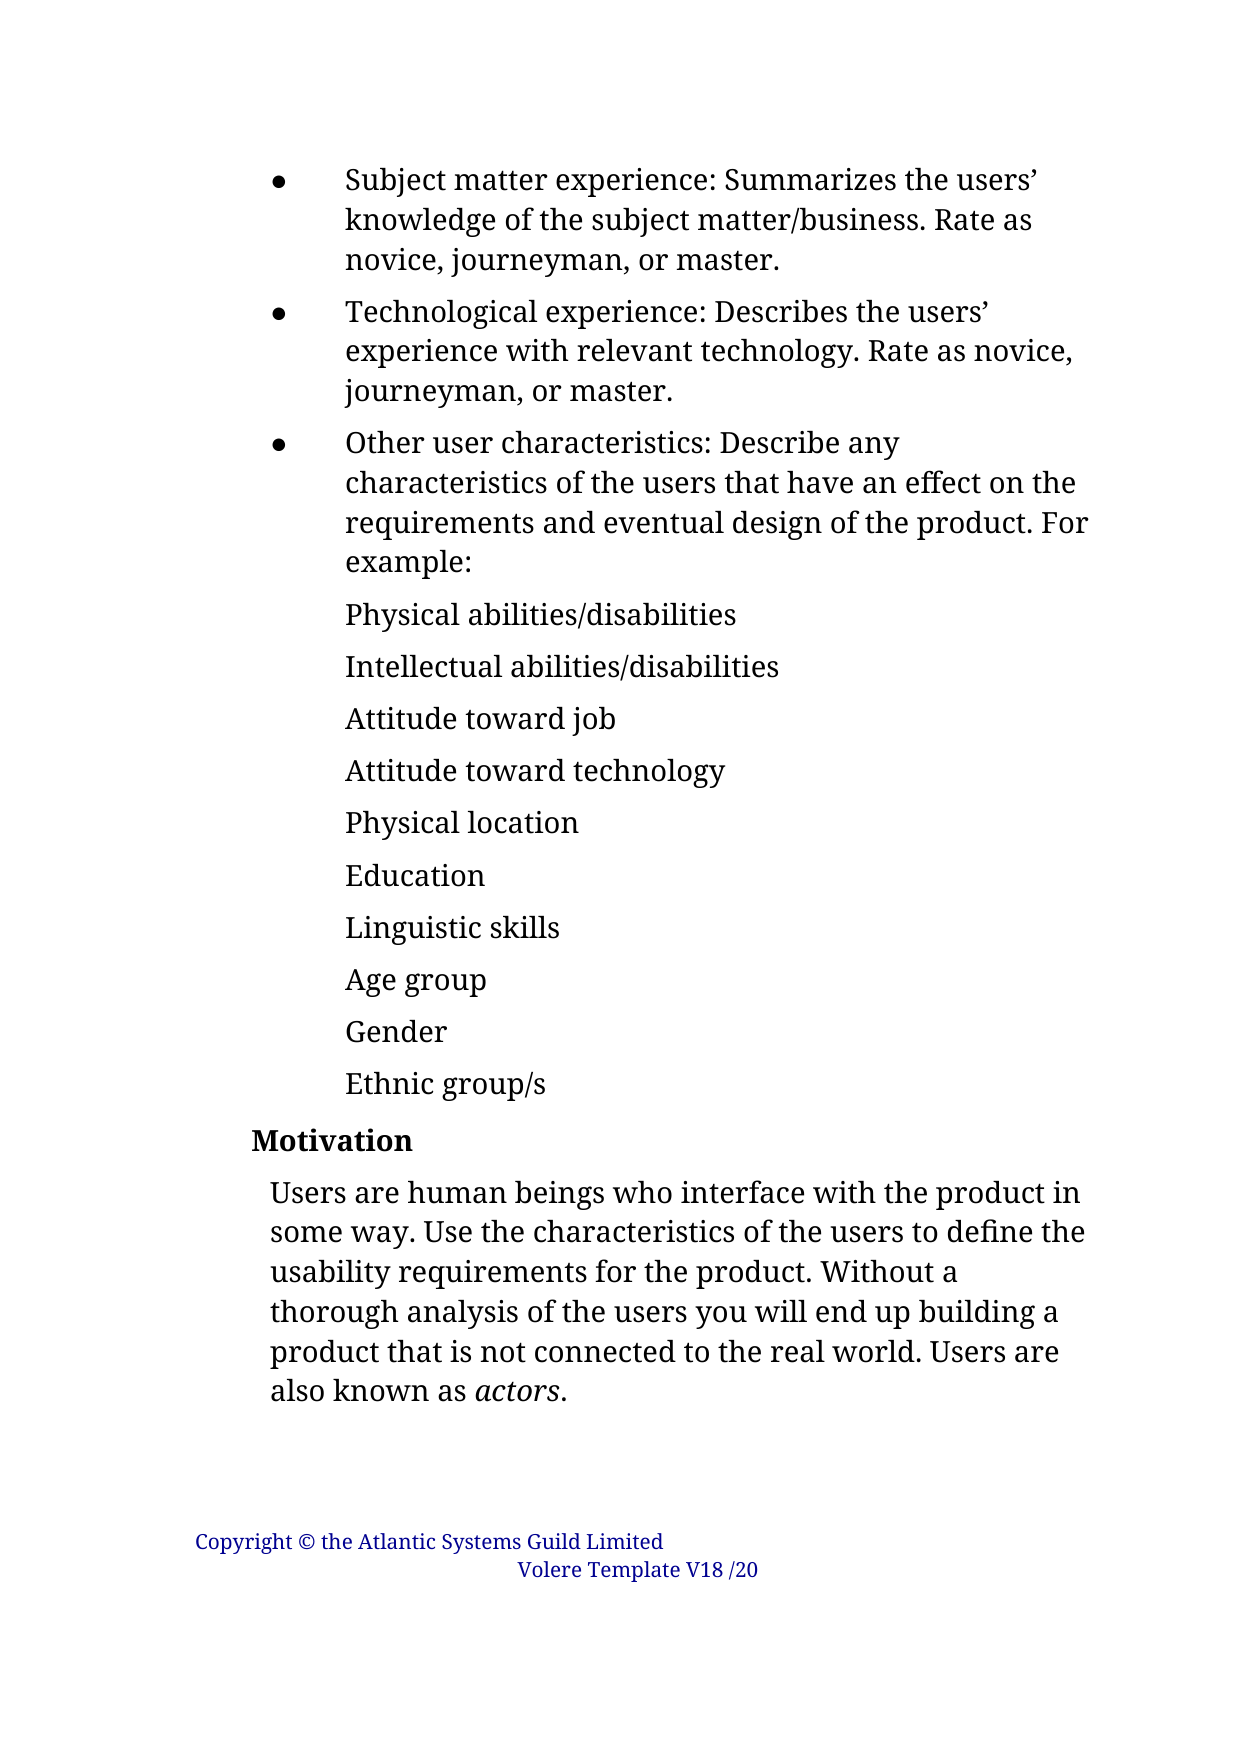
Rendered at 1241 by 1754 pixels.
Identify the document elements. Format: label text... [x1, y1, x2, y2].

subtitle Physical abilities/disabilities [345, 594, 1090, 633]
list ● Technological experience: Describes the users’ experience with relevant technology. Rate as novice, journeyman, or master. [270, 291, 1090, 410]
subtitle Linguistic skills [345, 907, 1090, 947]
subtitle Physical location [345, 803, 1090, 842]
subtitle Attitude toward job [345, 698, 1090, 738]
subtitle Users are human beings who interface with the product in some way. Use the characteristics of the users to define the usability requirements for the product. Without a thorough analysis of the users you will end up building a product that is not connected to the real world. Users are also known as actors. [270, 1172, 1090, 1410]
subtitle Ethnic group/s [345, 1063, 1090, 1103]
subtitle Gender [345, 1011, 1090, 1051]
subtitle Intellectual abilities/disabilities [345, 646, 1090, 686]
subtitle Age group [345, 959, 1090, 999]
list ● Subject matter experience: Summarizes the users’ knowledge of the subject matter/business. Rate as novice, journeyman, or master. [270, 159, 1090, 278]
text Motivation [251, 1120, 1090, 1159]
subtitle Attitude toward technology [345, 750, 1090, 790]
subtitle Education [345, 855, 1090, 894]
list ● Other user characteristics: Describe any characteristics of the users that have an effect on the requirements and eventual design of the product. For example: [270, 423, 1090, 581]
